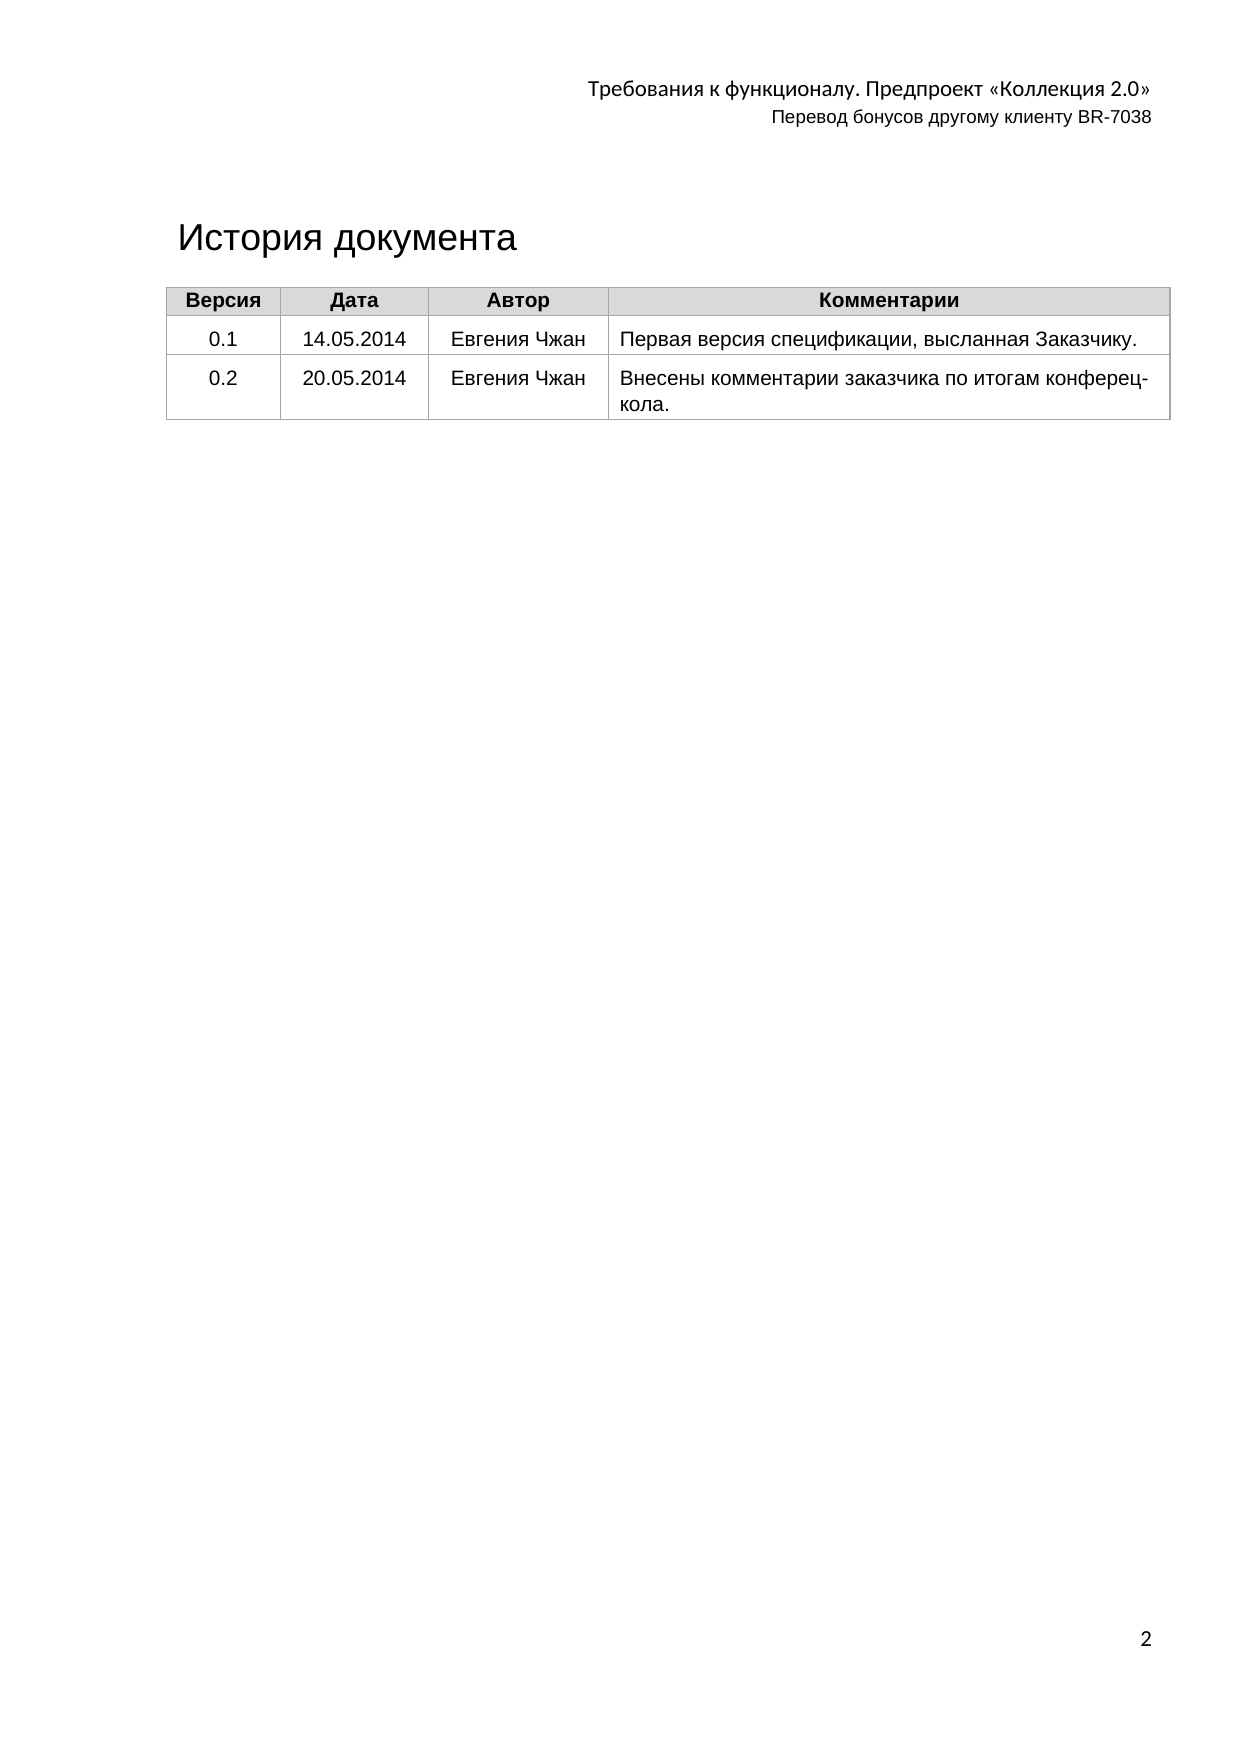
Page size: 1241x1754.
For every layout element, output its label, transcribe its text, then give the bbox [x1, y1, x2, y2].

table_cell 20.05.2014 [281, 355, 428, 419]
table_cell 0.2 [167, 355, 280, 419]
table_header Дата [281, 288, 428, 315]
text История документа [177, 215, 1152, 258]
table_header Автор [429, 288, 608, 315]
table_cell Евгения Чжан [429, 355, 608, 419]
table_cell Внесены комментарии заказчика по итогам конферец-кола. [609, 355, 1169, 419]
table_cell Первая версия спецификации, высланная Заказчику. [609, 316, 1169, 354]
table_cell 14.05.2014 [281, 316, 428, 354]
table_header Комментарии [609, 288, 1169, 315]
table_cell 0.1 [167, 316, 280, 354]
table_cell Евгения Чжан [429, 316, 608, 354]
table_header Версия [167, 288, 280, 315]
